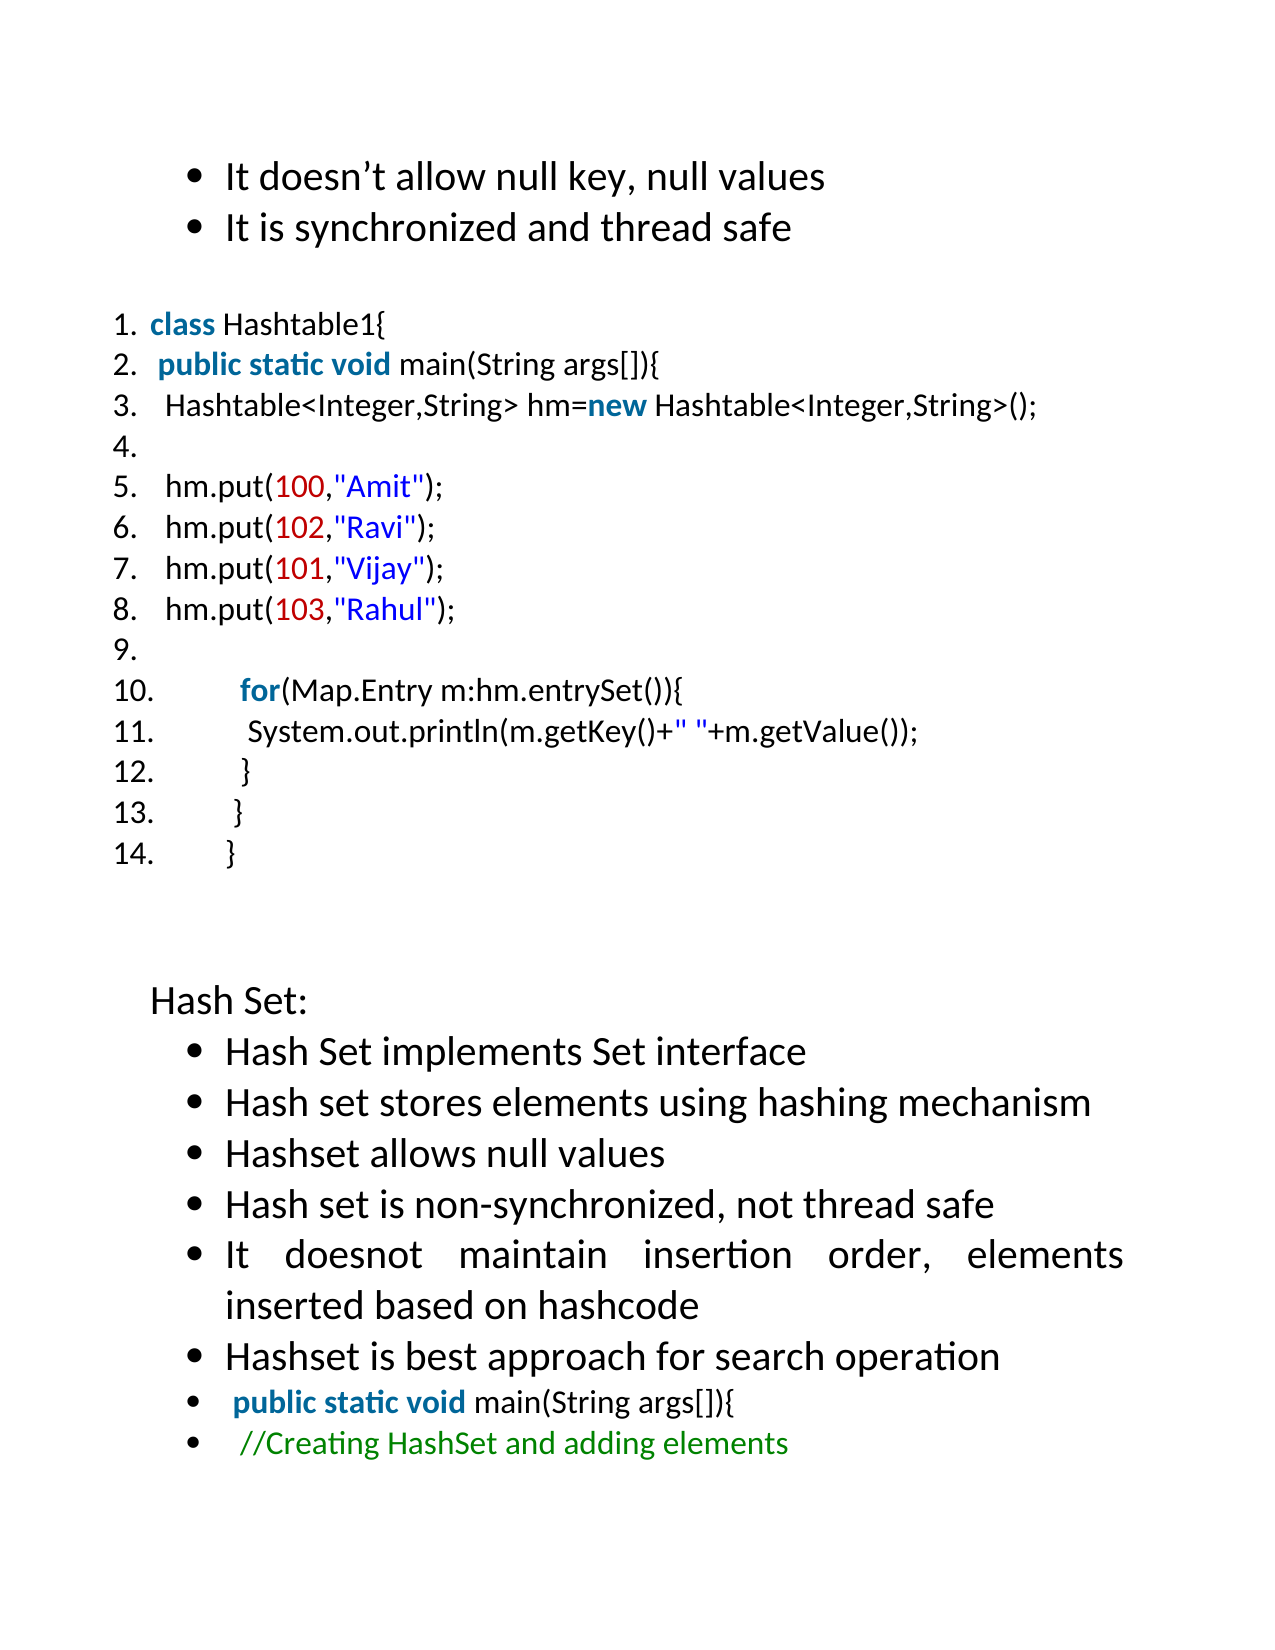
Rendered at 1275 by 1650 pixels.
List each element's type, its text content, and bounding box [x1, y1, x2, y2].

list } [112, 791, 1125, 832]
list } [112, 832, 1125, 873]
list Hash set is non-synchronized, not thread safe [187, 1178, 1125, 1228]
list hm.put(100,"Amit"); [112, 465, 1125, 506]
list Hash Set implements Set interface [187, 1025, 1125, 1076]
list hm.put(101,"Vijay"); [112, 547, 1125, 588]
list It doesn’t allow null key, null values [187, 150, 1125, 201]
list It is synchronized and thread safe [187, 201, 1125, 252]
list public static void main(String args[]){ [112, 343, 1125, 384]
list System.out.println(m.getKey()+" "+m.getValue()); [112, 710, 1125, 751]
list hm.put(103,"Rahul"); [112, 588, 1125, 628]
list for(Map.Entry m:hm.entrySet()){ [112, 669, 1125, 710]
list //Creating HashSet and adding elements [187, 1422, 1125, 1462]
list } [112, 751, 1125, 791]
list public static void main(String args[]){ [187, 1381, 1125, 1422]
list Hashset is best approach for search operation [187, 1330, 1125, 1381]
list Hash set stores elements using hashing mechanism [187, 1076, 1125, 1127]
text Hash Set: [150, 974, 1125, 1025]
list Hashtable<Integer,String> hm=new Hashtable<Integer,String>(); [112, 384, 1125, 425]
list Hashset allows null values [187, 1127, 1125, 1178]
list It doesnot maintain insertion order, elements inserted based on hashcode [187, 1228, 1125, 1330]
list class Hashtable1{ [112, 302, 1125, 343]
list hm.put(102,"Ravi"); [112, 506, 1125, 547]
